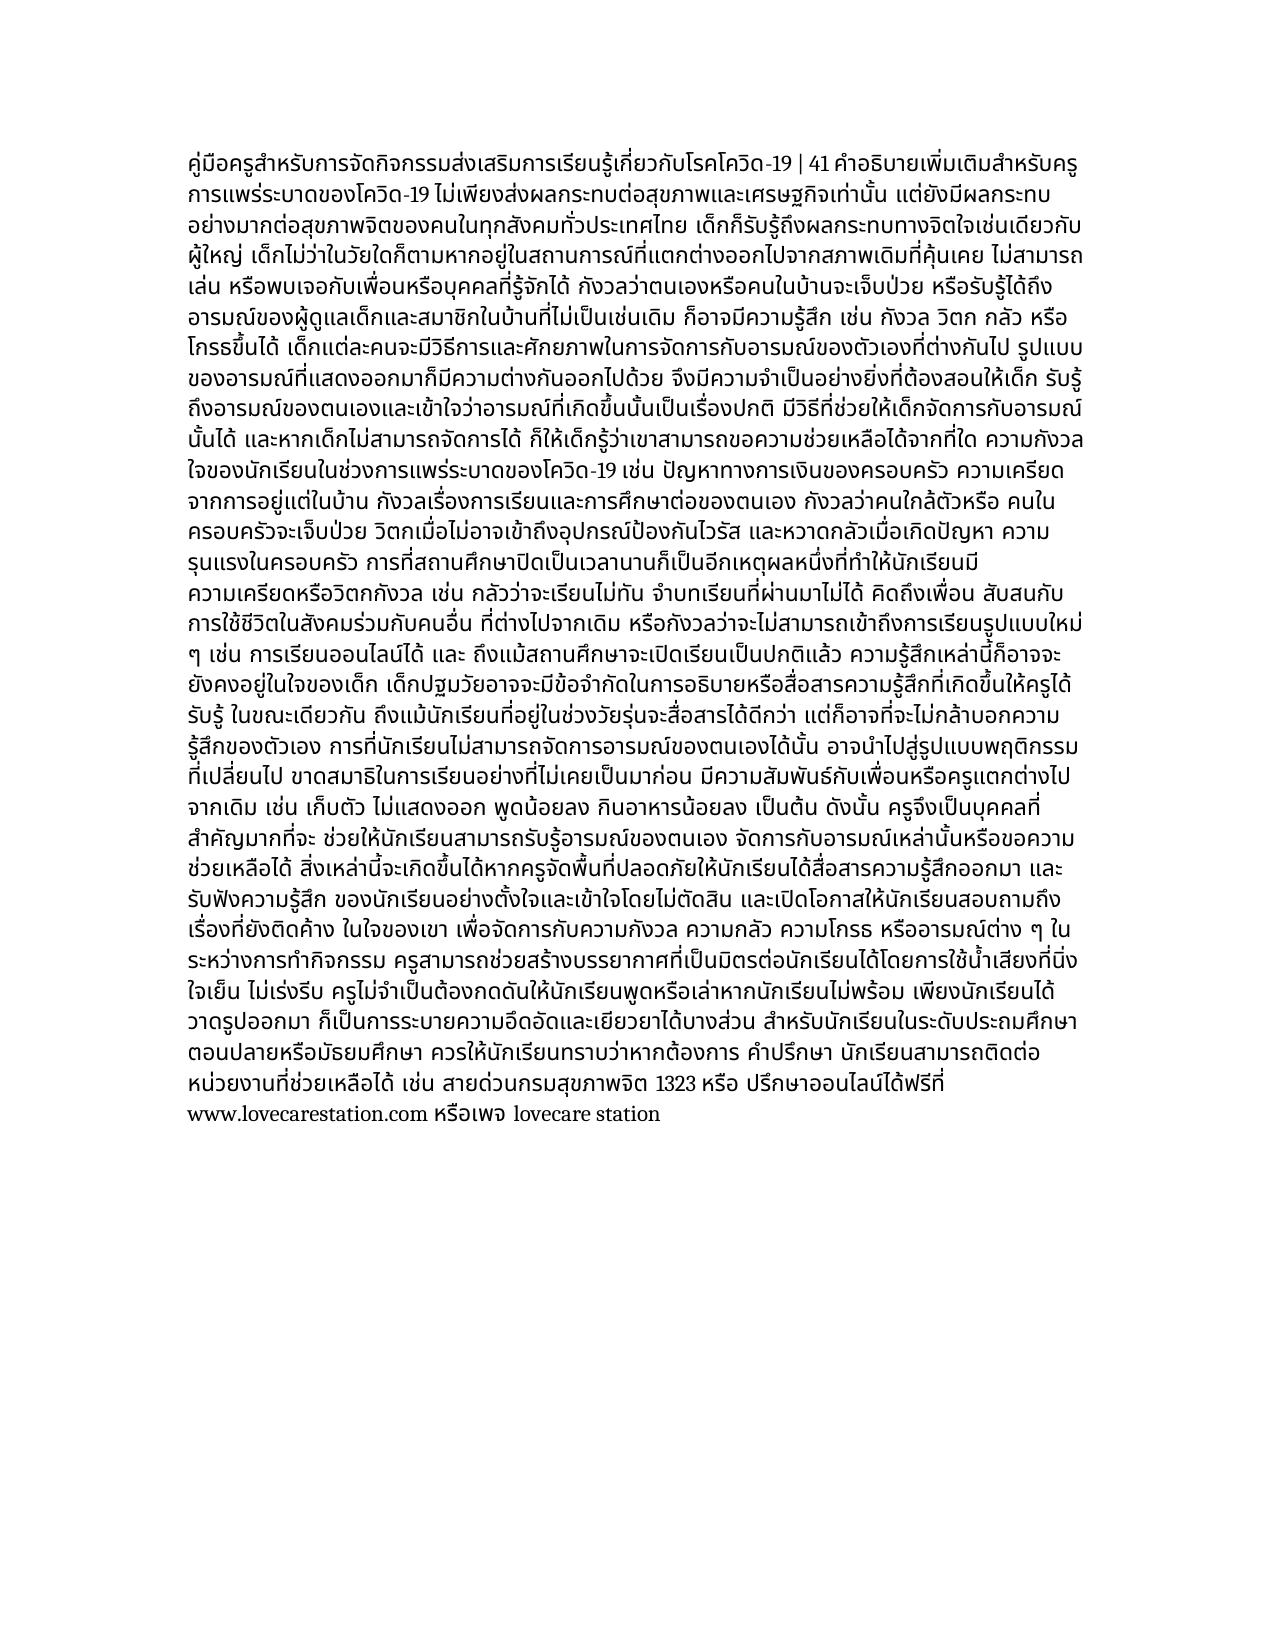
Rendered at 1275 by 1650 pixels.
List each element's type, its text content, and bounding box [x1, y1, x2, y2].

text คู่มือครูสําหรับการจัดกิจกรรมส่งเสริมการเรียนรู้เกี่ยวกับโรคโควิด-19 | 41 คําอธิบายเพิ่มเติมสําหรับครู การแพร่ระบาดของโควิด-19 ไม่เพียงส่งผลกระทบต่อสุขภาพและเศรษฐกิจเท่านั้น แต่ยังมีผลกระทบ อย่างมากต่อสุขภาพจิตของคนในทุกสังคมทั่วประเทศไทย เด็กก็รับรู้ถึงผลกระทบทางจิตใจเช่นเดียวกับ ผู้ใหญ่ เด็กไม่ว่าในวัยใดก็ตามหากอยู่ในสถานการณ์ที่แตกต่างออกไปจากสภาพเดิมที่คุ้นเคย ไม่สามารถ เล่น หรือพบเจอกับเพื่อนหรือบุคคลที่รู้จักได้ กังวลว่าตนเองหรือคนในบ้านจะเจ็บป่วย หรือรับรู้ได้ถึง อารมณ์ของผู้ดูแลเด็กและสมาชิกในบ้านที่ไม่เป็นเช่นเดิม ก็อาจมีความรู้สึก เช่น กังวล วิตก กลัว หรือ โกรธขึ้นได้ เด็กแต่ละคนจะมีวิธีการและศักยภาพในการจัดการกับอารมณ์ของตัวเองที่ต่างกันไป รูปแบบของอารมณ์ที่แสดงออกมาก็มีความต่างกันออกไปด้วย จึงมีความจําเป็นอย่างยิ่งที่ต้องสอนให้เด็ก รับรู้ถึงอารมณ์ของตนเองและเข้าใจว่าอารมณ์ที่เกิดขึ้นนั้นเป็นเรื่องปกติ มีวิธีที่ช่วยให้เด็กจัดการกับอารมณ์ นั้นได้ และหากเด็กไม่สามารถจัดการได้ ก็ให้เด็กรู้ว่าเขาสามารถขอความช่วยเหลือได้จากที่ใด ความกังวลใจของนักเรียนในช่วงการแพร่ระบาดของโควิด-19 เช่น ปัญหาทางการเงินของครอบครัว ความเครียดจากการอยู่แต่ในบ้าน กังวลเรื่องการเรียนและการศึกษาต่อของตนเอง กังวลว่าคนใกล้ตัวหรือ คนในครอบครัวจะเจ็บป่วย วิตกเมื่อไม่อาจเข้าถึงอุปกรณ์ป้องกันไวรัส และหวาดกลัวเมื่อเกิดปัญหา ความรุนแรงในครอบครัว การที่สถานศึกษาปิดเป็นเวลานานก็เป็นอีกเหตุผลหนึ่งที่ทําให้นักเรียนมีความเครียดหรือวิตกกังวล เช่น กลัวว่าจะเรียนไม่ทัน จําบทเรียนที่ผ่านมาไม่ได้ คิดถึงเพื่อน สับสนกับการใช้ชีวิตในสังคมร่วมกับคนอื่น ที่ต่างไปจากเดิม หรือกังวลว่าจะไม่สามารถเข้าถึงการเรียนรูปแบบใหม่ ๆ เช่น การเรียนออนไลน์ได้ และ ถึงแม้สถานศึกษาจะเปิดเรียนเป็นปกติแล้ว ความรู้สึกเหล่านี้ก็อาจจะยังคงอยู่ในใจของเด็ก เด็กปฐมวัยอาจจะมีข้อจํากัดในการอธิบายหรือสื่อสารความรู้สึกที่เกิดขึ้นให้ครูได้รับรู้ ในขณะเดียวกัน ถึงแม้นักเรียนที่อยู่ในช่วงวัยรุ่นจะสื่อสารได้ดีกว่า แต่ก็อาจที่จะไม่กล้าบอกความรู้สึกของตัวเอง การที่นักเรียนไม่สามารถจัดการอารมณ์ของตนเองได้นั้น อาจนําไปสู่รูปแบบพฤติกรรมที่เปลี่ยนไป ขาดสมาธิในการเรียนอย่างที่ไม่เคยเป็นมาก่อน มีความสัมพันธ์กับเพื่อนหรือครูแตกต่างไปจากเดิม เช่น เก็บตัว ไม่แสดงออก พูดน้อยลง กินอาหารน้อยลง เป็นต้น ดังนั้น ครูจึงเป็นบุคคลที่สําคัญมากที่จะ ช่วยให้นักเรียนสามารถรับรู้อารมณ์ของตนเอง จัดการกับอารมณ์เหล่านั้นหรือขอความช่วยเหลือได้ สิ่งเหล่านี้จะเกิดขึ้นได้หากครูจัดพื้นที่ปลอดภัยให้นักเรียนได้สื่อสารความรู้สึกออกมา และรับฟังความรู้สึก ของนักเรียนอย่างตั้งใจและเข้าใจโดยไม่ตัดสิน และเปิดโอกาสให้นักเรียนสอบถามถึงเรื่องที่ยังติดค้าง ในใจของเขา เพื่อจัดการกับความกังวล ความกลัว ความโกรธ หรืออารมณ์ต่าง ๆ ในระหว่างการทํากิจกรรม ครูสามารถช่วยสร้างบรรยากาศที่เป็นมิตรต่อนักเรียนได้โดยการใช้น้ำเสียงที่นิ่ง ใจเย็น ไม่เร่งรีบ ครูไม่จําเป็นต้องกดดันให้นักเรียนพูดหรือเล่าหากนักเรียนไม่พร้อม เพียงนักเรียนได้วาดรูปออกมา ก็เป็นการระบายความอึดอัดและเยียวยาได้บางส่วน สําหรับนักเรียนในระดับประถมศึกษาตอนปลายหรือมัธยมศึกษา ควรให้นักเรียนทราบว่าหากต้องการ คําปรึกษา นักเรียนสามารถติดต่อหน่วยงานที่ช่วยเหลือได้ เช่น สายด่วนกรมสุขภาพจิต 1323 หรือ ปรึกษาออนไลน์ได้ฟรีที่ www.lovecarestation.com หรือเพจ lovecare station [187, 150, 1087, 1128]
